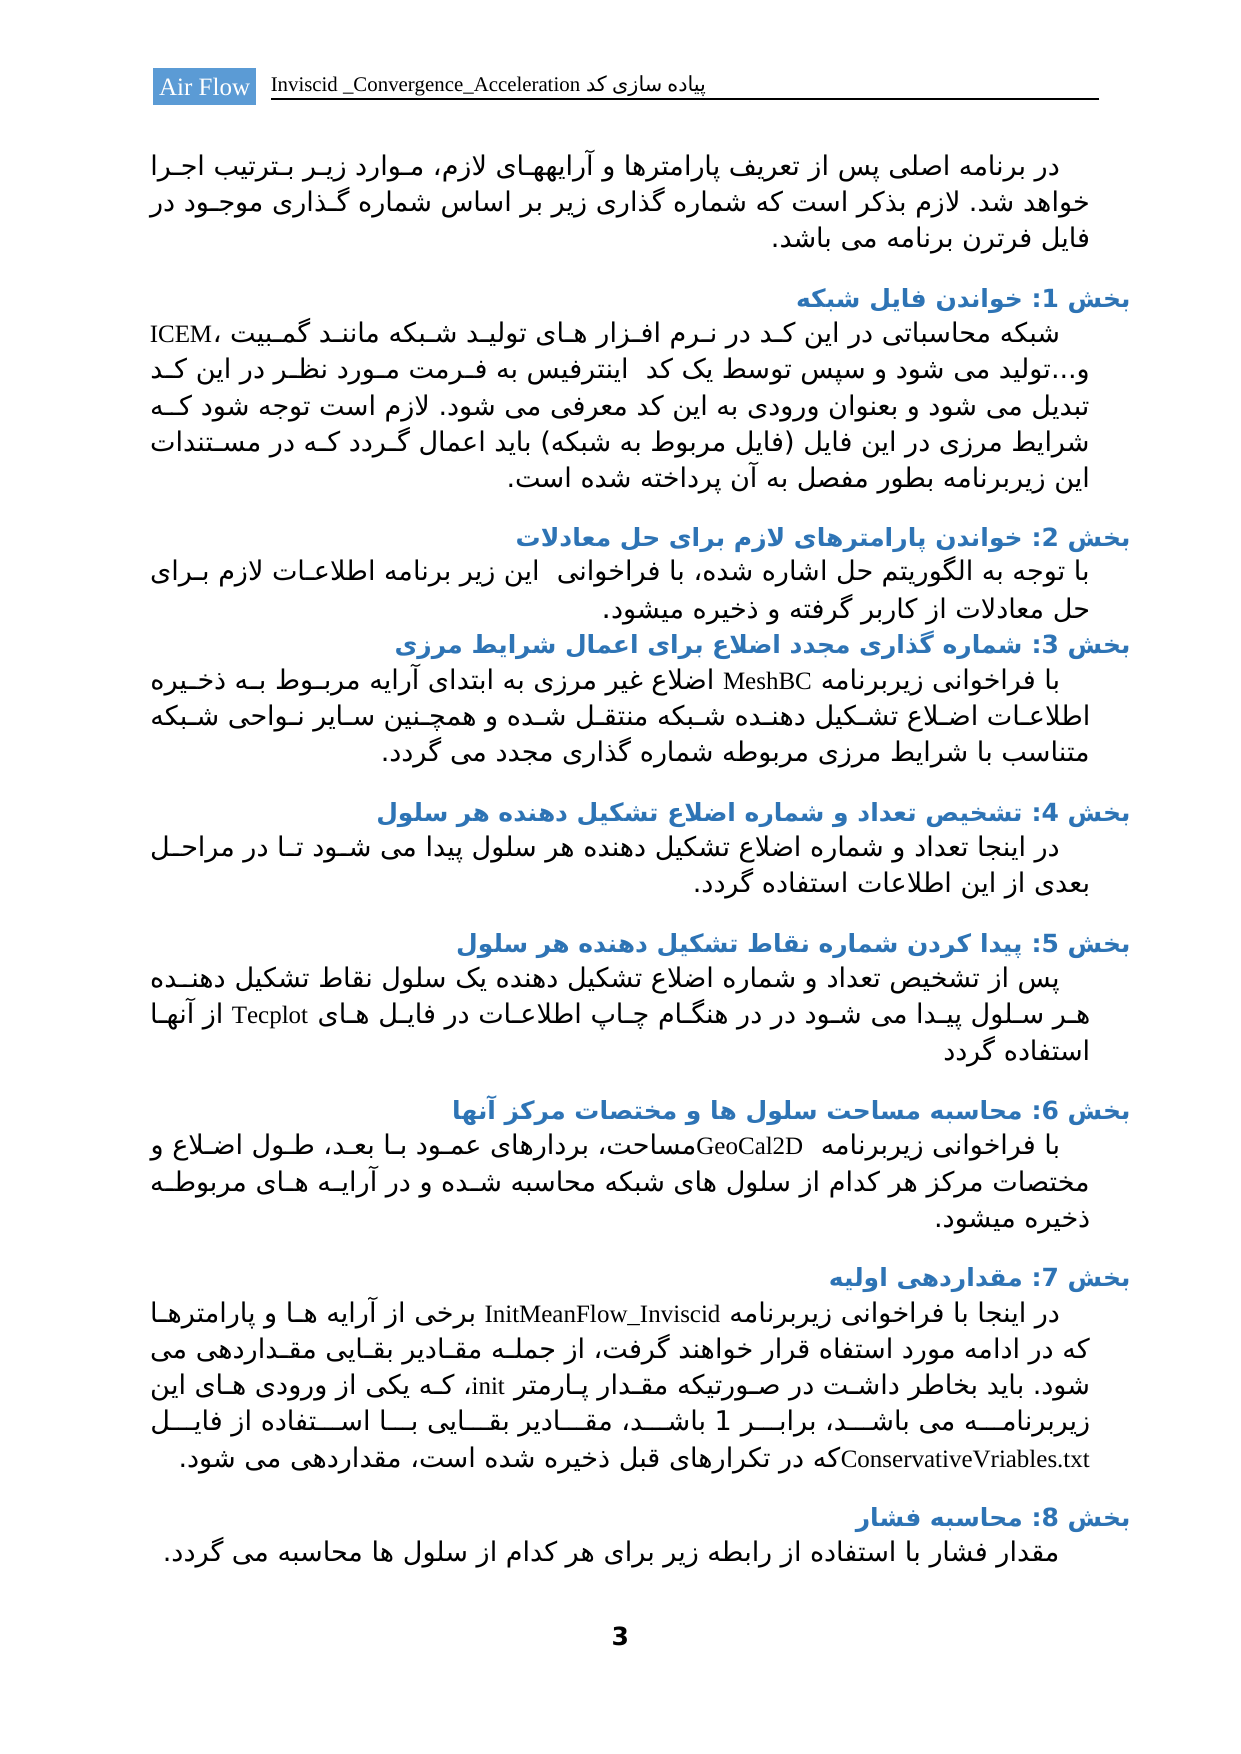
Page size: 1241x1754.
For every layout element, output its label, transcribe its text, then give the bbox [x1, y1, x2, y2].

text خواندن فایل شبکه [150, 284, 1023, 313]
text پس از تشخیص تعداد و شماره اضلاع تشکیل دهنده یک سلول نقاط تشکیل دهنده هر سلول پیدا می شود در در هنگام چاپ اطلاعات در فایل های Tecplot از آنها استفاده گردد [150, 962, 1090, 1066]
text در برنامه اصلی پس از تعریف پارامترها و آرایههای لازم، موارد زیر بترتیب اجرا خواهد شد. لازم بذکر است که شماره گذاری زیر بر اساس شماره گذاری موجود در فایل فرترن برنامه می باشد. [150, 150, 1090, 254]
text مقدار فشار با استفاده از رابطه زیر برای هر کدام از سلول ها محاسبه می گردد. [150, 1537, 1090, 1568]
text با فراخوانی زیربرنامه GeoCal2Dمساحت، بردارهای عمود با بعد، طول اضلاع و مختصات مرکز هر کدام از سلول های شبکه محاسبه شده و در آرایه های مربوطه ذخیره میشود. [150, 1130, 1090, 1234]
text پیدا کردن شماره نقاط تشکیل دهنده هر سلول [150, 929, 1023, 958]
text با توجه به الگوریتم حل اشاره شده، با فراخوانی این زیر برنامه اطلاعات لازم برای حل معادلات از کاربر گرفته و ذخیره میشود. [150, 555, 1090, 626]
text شبکه محاسباتی در این کد در نرم افزار های تولید شبکه مانند گمبیت ،ICEM و...تولید می شود و سپس توسط یک کد اینترفیس به فرمت مورد نظر در این کد تبدیل می شود و بعنوان ورودی به این کد معرفی می شود. لازم است توجه شود که شرایط مرزی در این فایل (فایل مربوط به شبکه) باید اعمال گردد که در مستندات این زیربرنامه بطور مفصل به آن پرداخته شده است. [150, 317, 1090, 494]
text تشخیص تعداد و شماره اضلاع تشکیل دهنده هر سلول [150, 798, 1023, 827]
text شماره گذاری مجدد اضلاع برای اعمال شرایط مرزی [150, 631, 1023, 660]
text محاسبه مساحت سلول ها و مختصات مرکز آنها [150, 1096, 1023, 1125]
text با فراخوانی زیربرنامه MeshBC اضلاع غیر مرزی به ابتدای آرایه مربوط به ذخیره اطلاعات اضلاع تشکیل دهنده شبکه منتقل شده و همچنین سایر نواحی شبکه متناسب با شرایط مرزی مربوطه شماره گذاری مجدد می گردد. [150, 664, 1090, 768]
text محاسبه فشار [150, 1503, 1023, 1532]
text در اینجا با فراخوانی زیربرنامه InitMeanFlow_Inviscid برخی از آرایه ها و پارامترها که در ادامه مورد استفاه قرار خواهند گرفت، از جمله مقادیر بقایی مقداردهی می شود. باید بخاطر داشت در صورتیکه مقدار پارمتر init، که یکی از ورودی های این زیربرنامه می باشد، برابر 1 باشد، مقادیر بقایی با استفاده از فایل ConservativeVriables.txtکه در تکرارهای قبل ذخیره شده است، مقداردهی می شود. [150, 1297, 1090, 1473]
text مقداردهی اولیه [150, 1263, 1023, 1293]
text در اینجا تعداد و شماره اضلاع تشکیل دهنده هر سلول پیدا می شود تا در مراحل بعدی از این اطلاعات استفاده گردد. [150, 831, 1090, 899]
text خواندن پارامترهای لازم برای حل معادلات [150, 523, 1023, 553]
